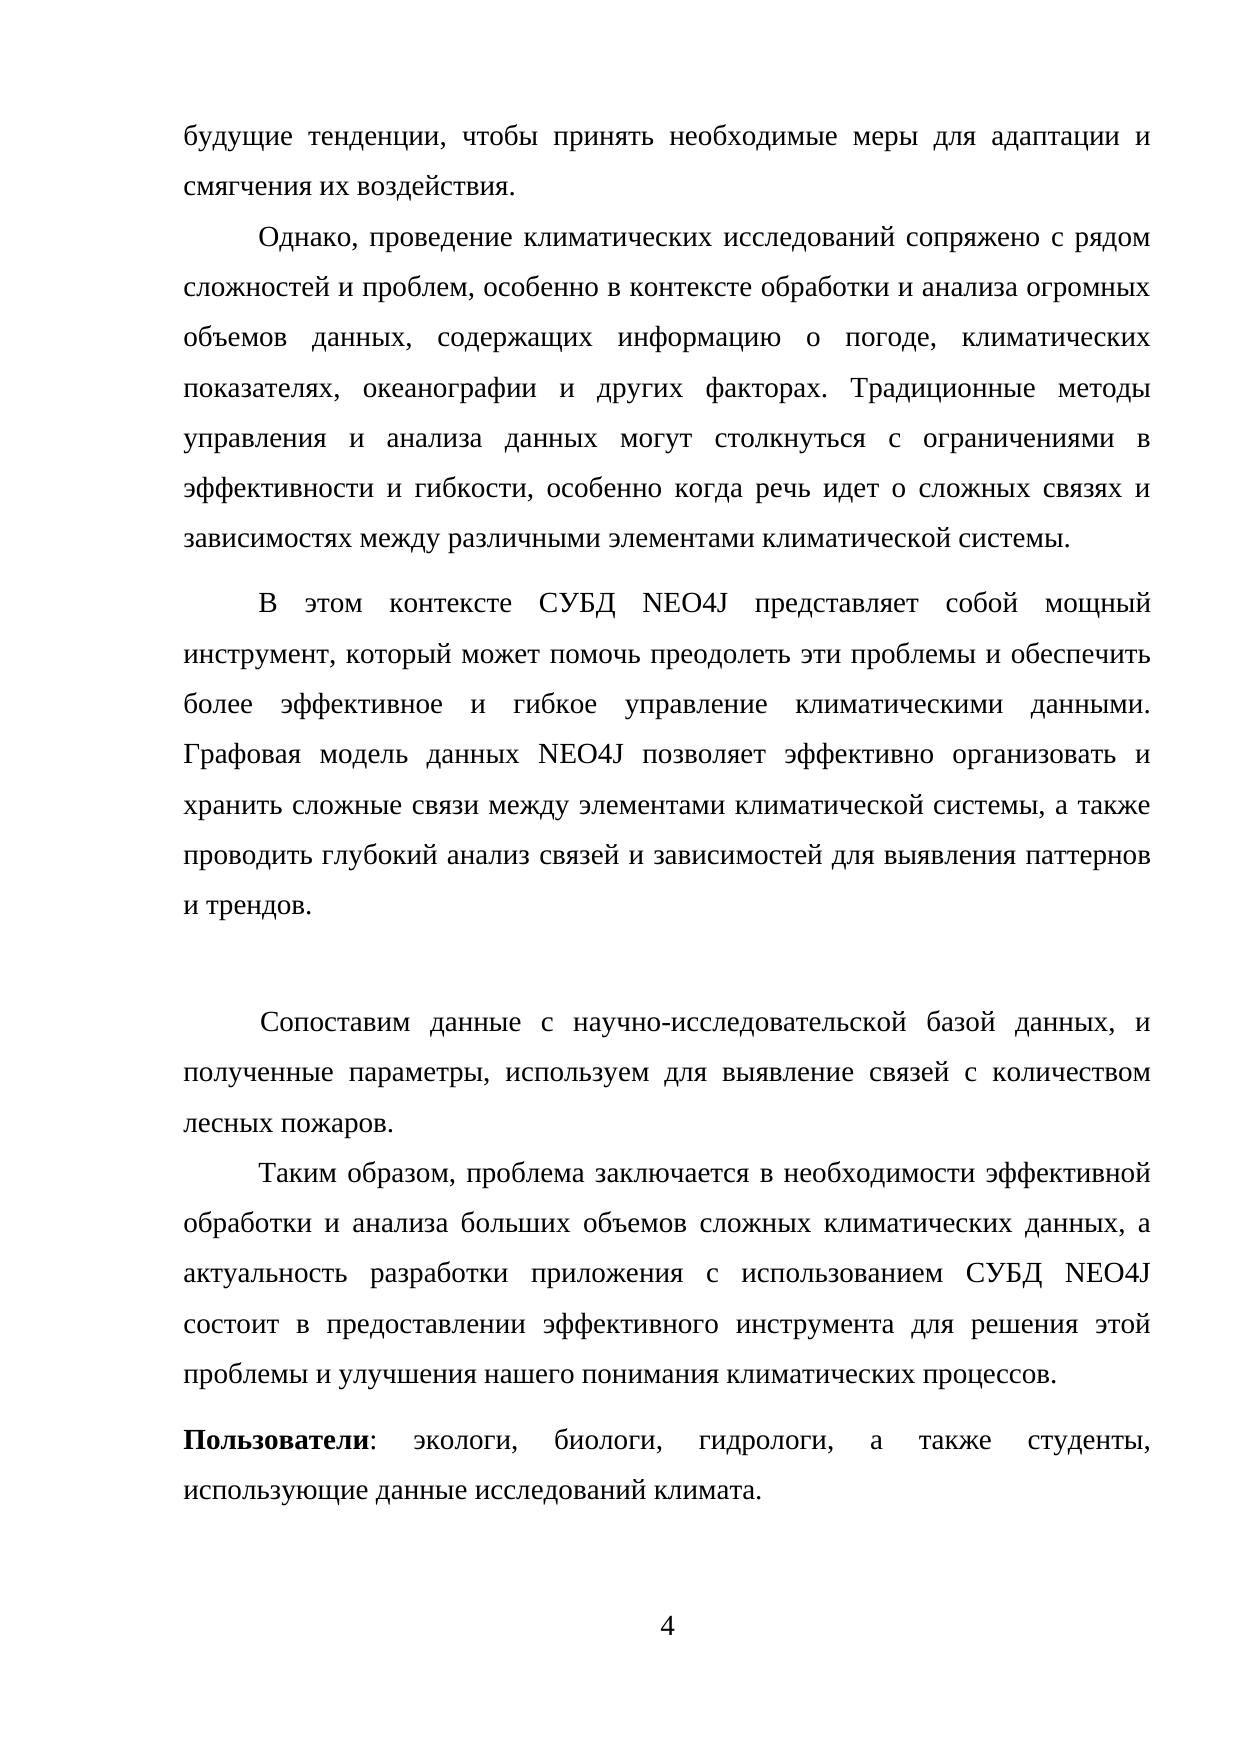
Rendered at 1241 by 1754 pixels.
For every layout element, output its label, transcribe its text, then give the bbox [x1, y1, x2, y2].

text Однако, проведение климатических исследований сопряжено с рядом сложностей и проблем, особенно в контексте обработки и анализа огромных объемов данных, содержащих информацию о погоде, климатических показателях, океанографии и других факторах. Традиционные методы управления и анализа данных могут столкнуться с ограничениями в эффективности и гибкости, особенно когда речь идет о сложных связях и зависимостях между различными элементами климатической системы. [183, 219, 1152, 554]
text Сопоставим данные с научно-исследовательской базой данных, и полученные параметры, используем для выявление связей с количеством лесных пожаров. [183, 1004, 1152, 1138]
text Таким образом, проблема заключается в необходимости эффективной обработки и анализа больших объемов сложных климатических данных, а актуальность разработки приложения с использованием СУБД NEO4J состоит в предоставлении эффективного инструмента для решения этой проблемы и улучшения нашего понимания климатических процессов. [183, 1155, 1152, 1390]
text Пользователи: экологи, биологи, гидрологи, а также студенты, использующие данные исследований климата. [183, 1422, 1152, 1506]
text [183, 118, 1152, 202]
text В этом контексте СУБД NEO4J представляет собой мощный инструмент, который может помочь преодолеть эти проблемы и обеспечить более эффективное и гибкое управление климатическими данными. Графовая модель данных NEO4J позволяет эффективно организовать и хранить сложные связи между элементами климатической системы, а также проводить глубокий анализ связей и зависимостей для выявления паттернов и трендов. [183, 586, 1152, 921]
